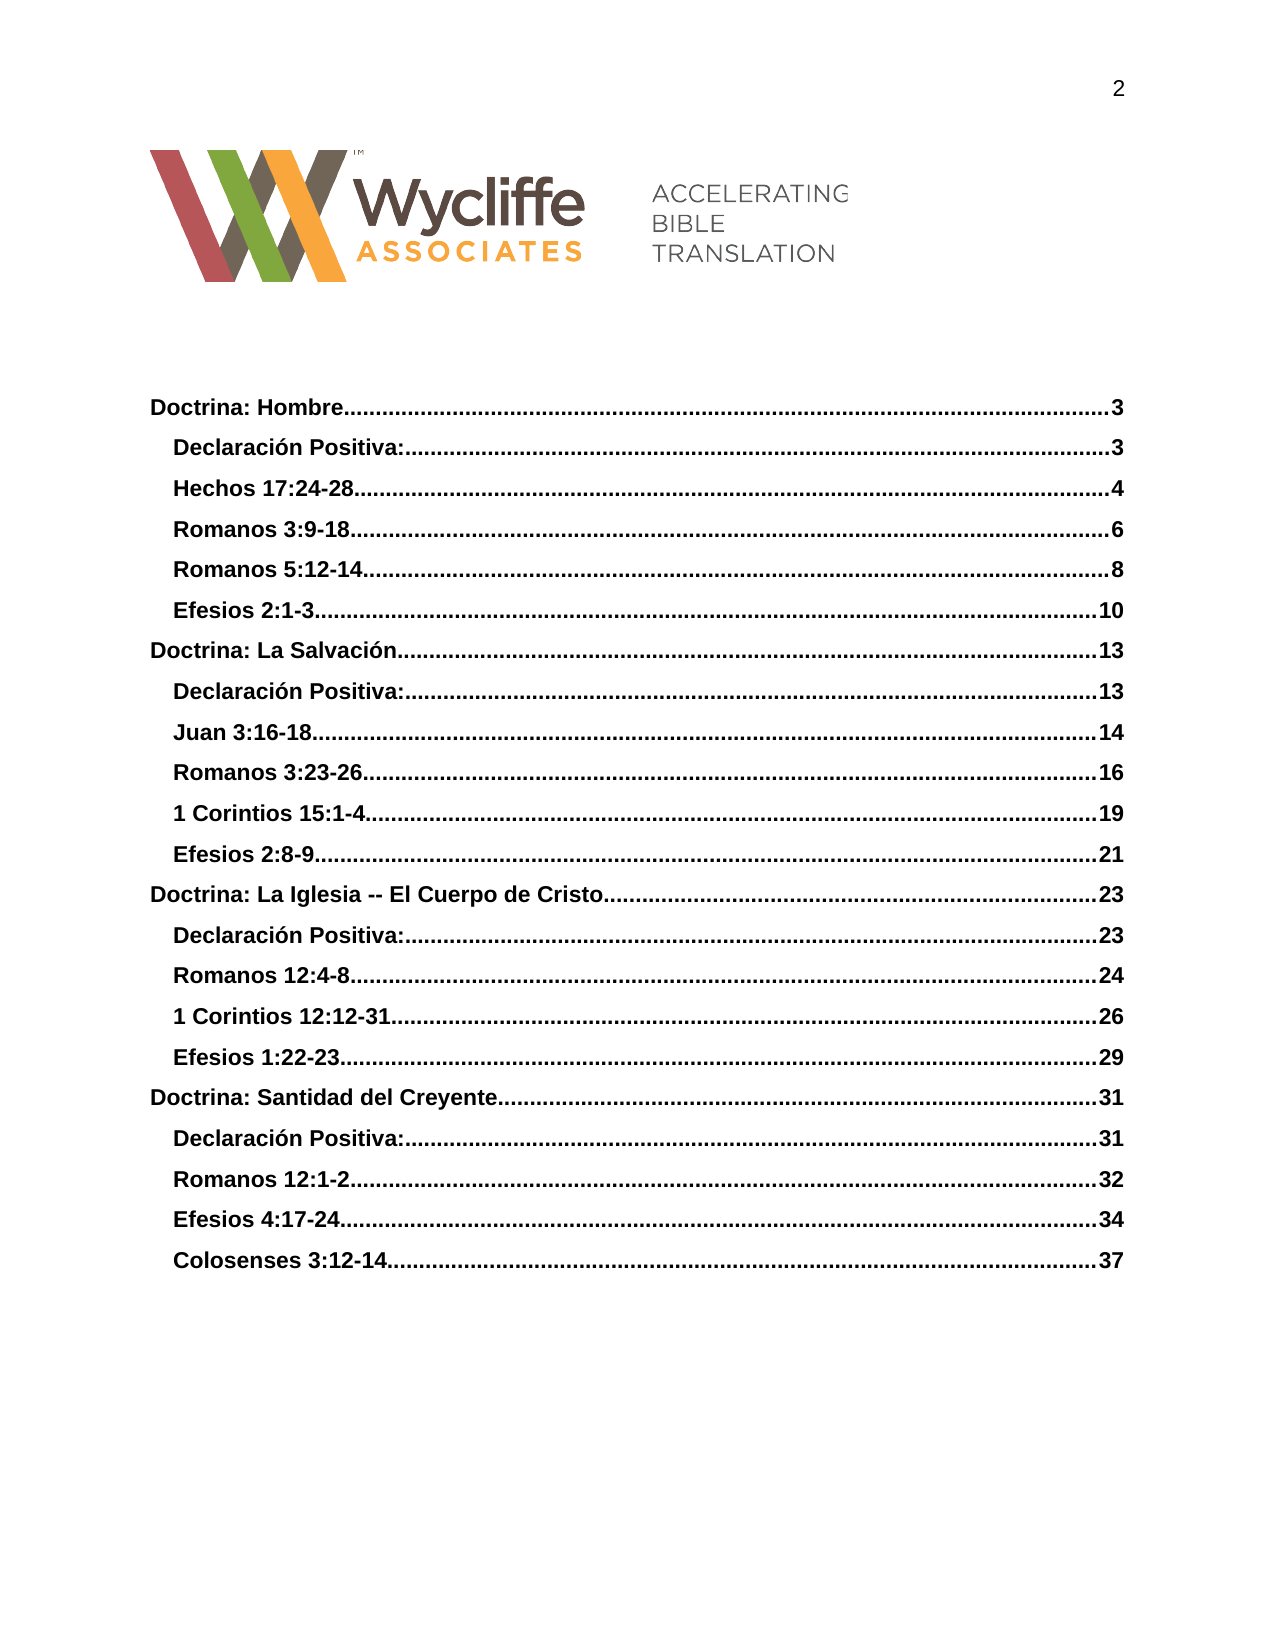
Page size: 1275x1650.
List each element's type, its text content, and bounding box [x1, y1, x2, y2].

text Romanos 3:9-18 6 [173, 516, 1125, 542]
text Romanos 12:1-2 32 [173, 1166, 1125, 1192]
text Doctrina: La Salvación 13 [150, 637, 1125, 664]
text Declaración Positiva: 3 [173, 434, 1125, 461]
text Romanos 12:4-8 24 [173, 962, 1125, 989]
text Doctrina: Hombre 3 [150, 394, 1125, 420]
text Romanos 3:23-26 16 [173, 759, 1125, 786]
text Declaración Positiva: 31 [173, 1125, 1125, 1151]
picture [150, 150, 848, 282]
text 1 Corintios 12:12-31 26 [173, 1003, 1125, 1029]
text Doctrina: Santidad del Creyente 31 [150, 1084, 1125, 1111]
text Efesios 1:22-23 29 [173, 1044, 1125, 1070]
text Colosenses 3:12-14 37 [173, 1247, 1125, 1273]
text Romanos 5:12-14 8 [173, 556, 1125, 583]
text Hechos 17:24-28 4 [173, 475, 1125, 501]
text Declaración Positiva: 13 [173, 678, 1125, 704]
text Declaración Positiva: 23 [173, 922, 1125, 948]
text 1 Corintios 15:1-4 19 [173, 800, 1125, 826]
text Doctrina: La Iglesia -- El Cuerpo de Cristo 23 [150, 881, 1125, 908]
text Juan 3:16-18 14 [173, 719, 1125, 745]
text Efesios 2:1-3 10 [173, 597, 1125, 623]
text Efesios 4:17-24 34 [173, 1206, 1125, 1233]
text Efesios 2:8-9 21 [173, 841, 1125, 867]
